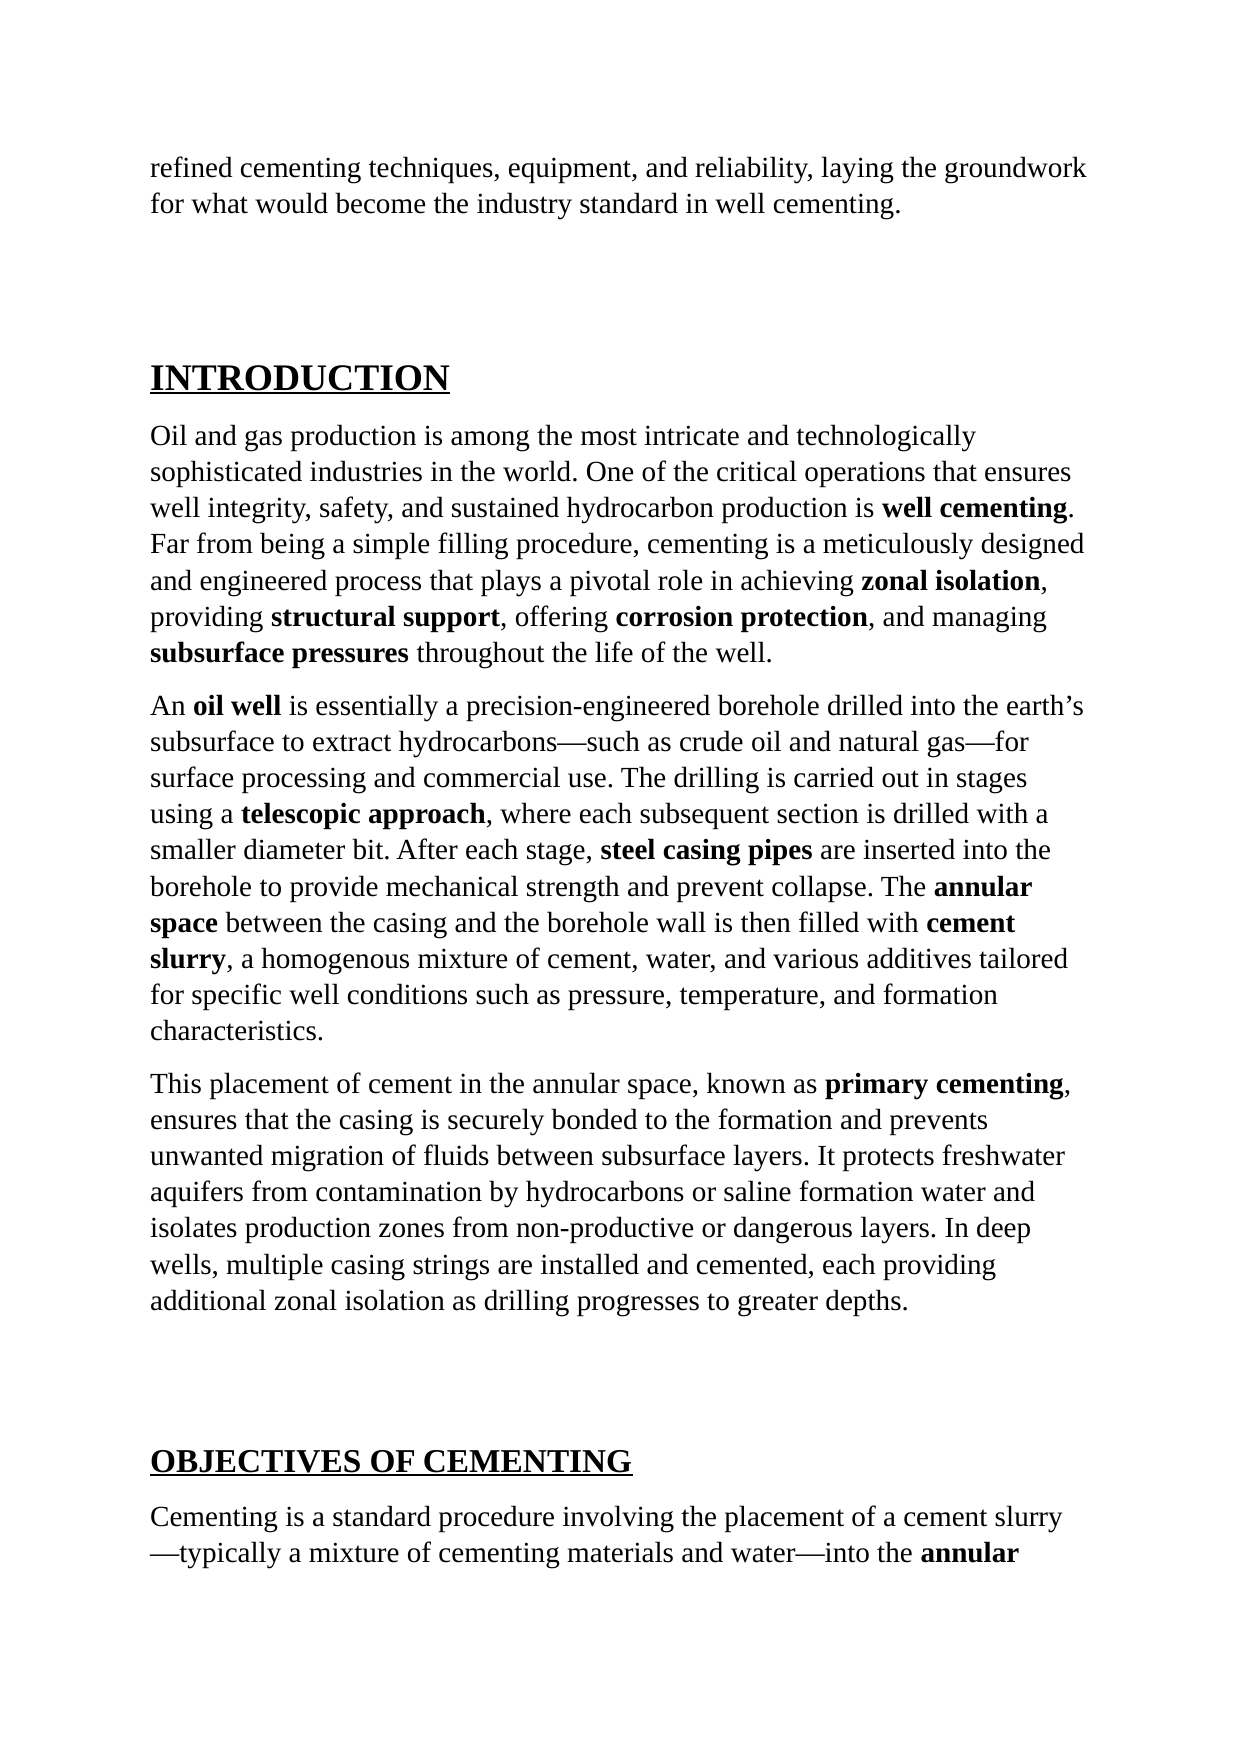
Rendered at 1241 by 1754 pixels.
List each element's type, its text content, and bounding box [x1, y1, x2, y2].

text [150, 150, 1090, 220]
text Oil and gas production is among the most intricate and technologically sophisticated industries in the world. One of the critical operations that ensures well integrity, safety, and sustained hydrocarbon production is well cementing. Far from being a simple filling procedure, cementing is a meticulously designed and engineered process that plays a pivotal role in achieving zonal isolation, providing structural support, offering corrosion protection, and managing subsurface pressures throughout the life of the well. [150, 418, 1090, 669]
text An oil well is essentially a precision-engineered borehole drilled into the earth’s subsurface to extract hydrocarbons—such as crude oil and natural gas—for surface processing and commercial use. The drilling is carried out in stages using a telescopic approach, where each subsequent section is drilled with a smaller diameter bit. After each stage, steel casing pipes are inserted into the borehole to provide mechanical strength and prevent collapse. The annular space between the casing and the borehole wall is then filled with cement slurry, a homogenous mixture of cement, water, and various additives tailored for specific well conditions such as pressure, temperature, and formation characteristics. [150, 688, 1090, 1047]
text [150, 1499, 1090, 1569]
text This placement of cement in the annular space, known as primary cementing, ensures that the casing is securely bonded to the formation and prevents unwanted migration of fluids between subsurface layers. It protects freshwater aquifers from contamination by hydrocarbons or saline formation water and isolates production zones from non-productive or dangerous layers. In deep wells, multiple casing strings are installed and cemented, each providing additional zonal isolation as drilling progresses to greater depths. [150, 1066, 1090, 1316]
text INTRODUCTION [150, 355, 1090, 398]
text OBJECTIVES OF CEMENTING [150, 1441, 1090, 1480]
